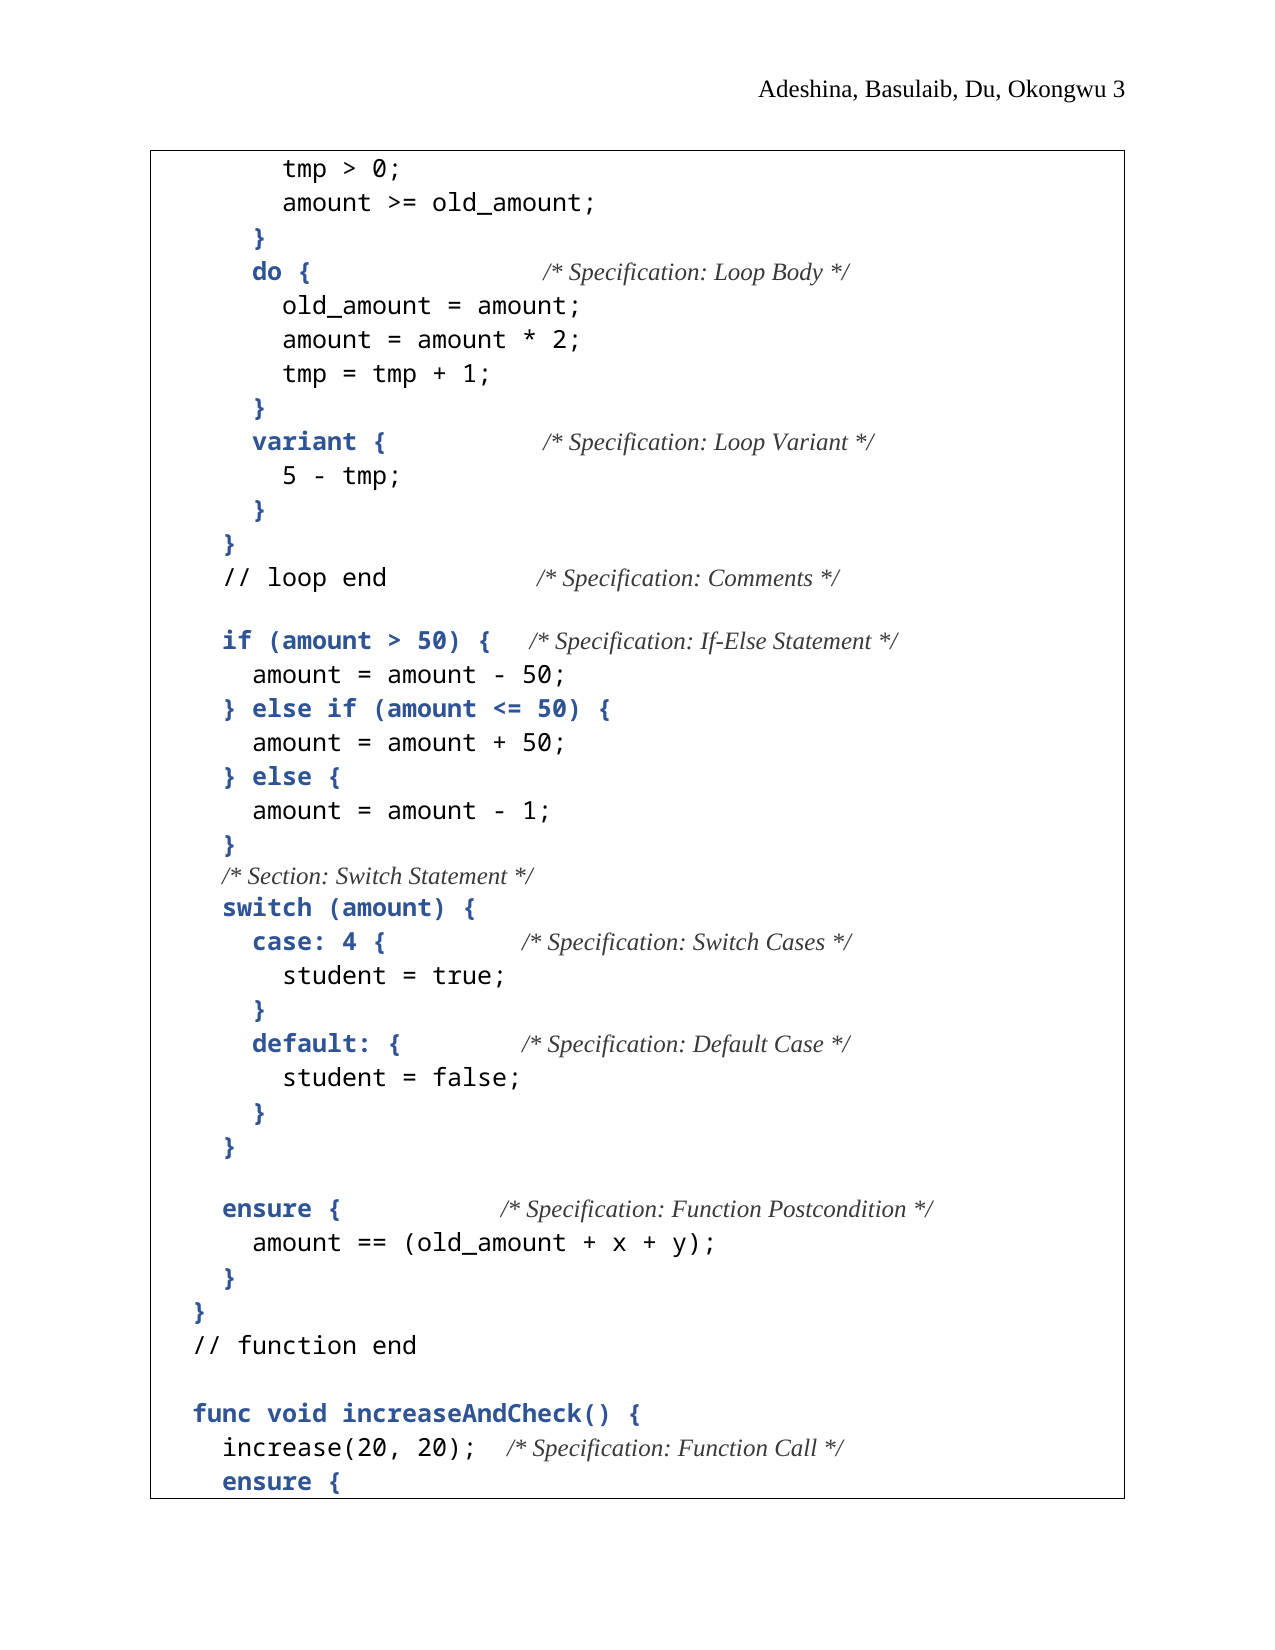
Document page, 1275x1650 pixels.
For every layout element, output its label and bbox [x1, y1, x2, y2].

table_header [151, 151, 1124, 1498]
